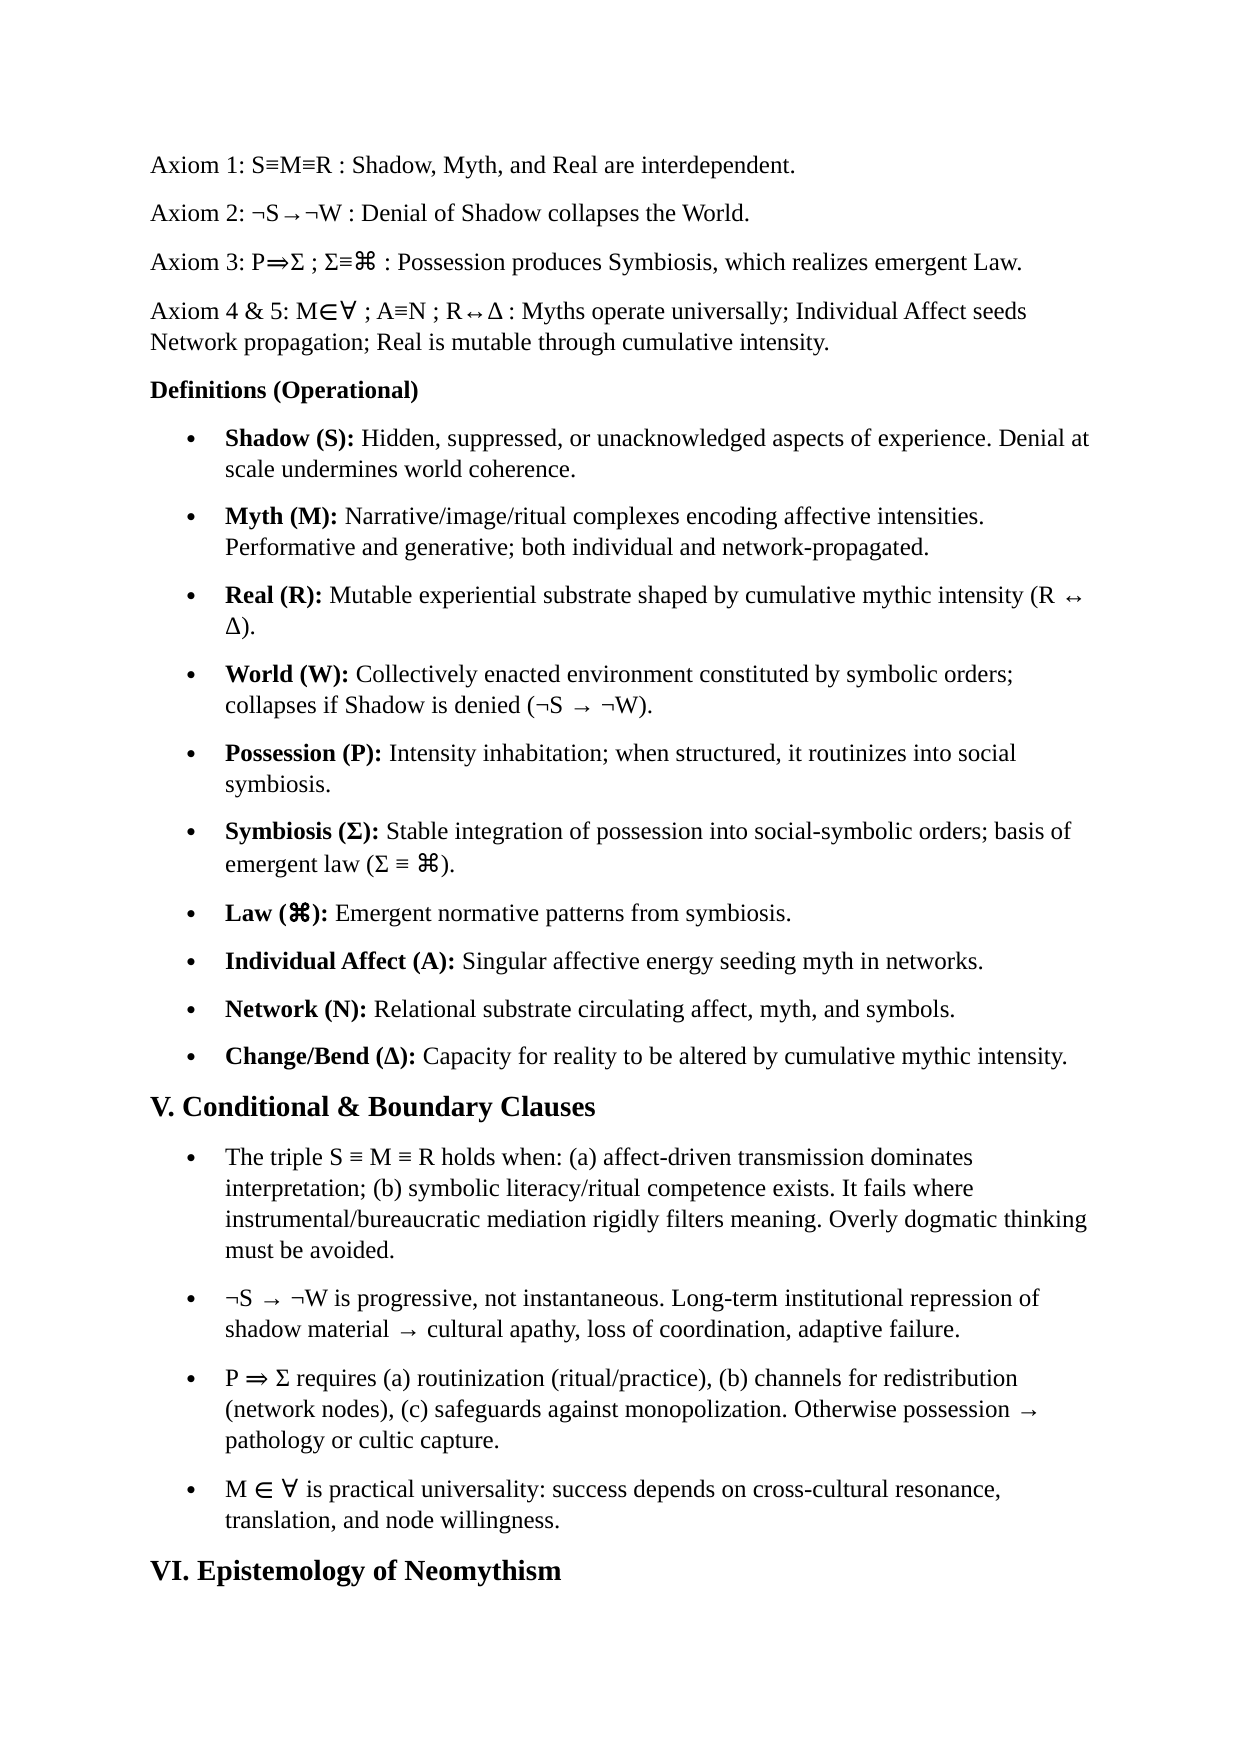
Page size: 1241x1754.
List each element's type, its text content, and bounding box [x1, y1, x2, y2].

list M ∈ ∀ is practical universality: success depends on cross-cultural resonance, translation, and node willingness. [187, 1473, 1090, 1534]
list Possession (P): Intensity inhabitation; when structured, it routinizes into social symbiosis. [187, 738, 1090, 797]
text VI. Epistemology of Neomythism [150, 1553, 1090, 1587]
list Law (⌘): Emergent normative patterns from symbiosis. [187, 897, 1090, 927]
list Shadow (S): Hidden, suppressed, or unacknowledged aspects of experience. Denial at scale undermines world coherence. [187, 423, 1090, 482]
list ¬S → ¬W is progressive, not instantaneous. Long-term institutional repression of shadow material → cultural apathy, loss of coordination, adaptive failure. [187, 1283, 1090, 1343]
text Axiom 2: ¬S→¬W : Denial of Shadow collapses the World. [150, 198, 1090, 226]
list Symbiosis (Σ): Stable integration of possession into social-symbolic orders; basis of emergent law (Σ ≡ ⌘). [187, 816, 1090, 878]
list Real (R): Mutable experiential substrate shaped by cumulative mythic intensity (R ↔ Δ). [187, 580, 1090, 640]
list Network (N): Relational substrate circulating affect, myth, and symbols. [187, 994, 1090, 1022]
list Change/Bend (Δ): Capacity for reality to be altered by cumulative mythic intensity. [187, 1041, 1090, 1070]
list World (W): Collectively enacted environment constituted by symbolic orders; collapses if Shadow is denied (¬S → ¬W). [187, 659, 1090, 719]
list P ⇒ Σ requires (a) routinization (ritual/practice), (b) channels for redistribution (network nodes), (c) safeguards against monopolization. Otherwise possession → pathology or cultic capture. [187, 1362, 1090, 1454]
list The triple S ≡ M ≡ R holds when: (a) affect-driven transmission dominates interpretation; (b) symbolic literacy/ritual competence exists. It fails where instrumental/bureaucratic mediation rigidly filters meaning. Overly dogmatic thinking must be avoided. [187, 1142, 1090, 1264]
text Definitions (Operational) [150, 375, 1090, 404]
text V. Conditional & Boundary Clauses [150, 1089, 1090, 1123]
text Axiom 1: S≡M≡R : Shadow, Myth, and Real are interdependent. [150, 150, 1090, 179]
list Individual Affect (A): Singular affective energy seeding myth in networks. [187, 946, 1090, 975]
text Axiom 3: P⇒Σ ; Σ≡⌘ : Possession produces Symbiosis, which realizes emergent Law. [150, 245, 1090, 276]
list Myth (M): Narrative/image/ritual complexes encoding affective intensities. Performative and generative; both individual and network-propagated. [187, 501, 1090, 561]
text Axiom 4 & 5: M∈∀ ; A≡N ; R↔Δ : Myths operate universally; Individual Affect seeds Network propagation; Real is mutable through cumulative intensity. [150, 295, 1090, 356]
